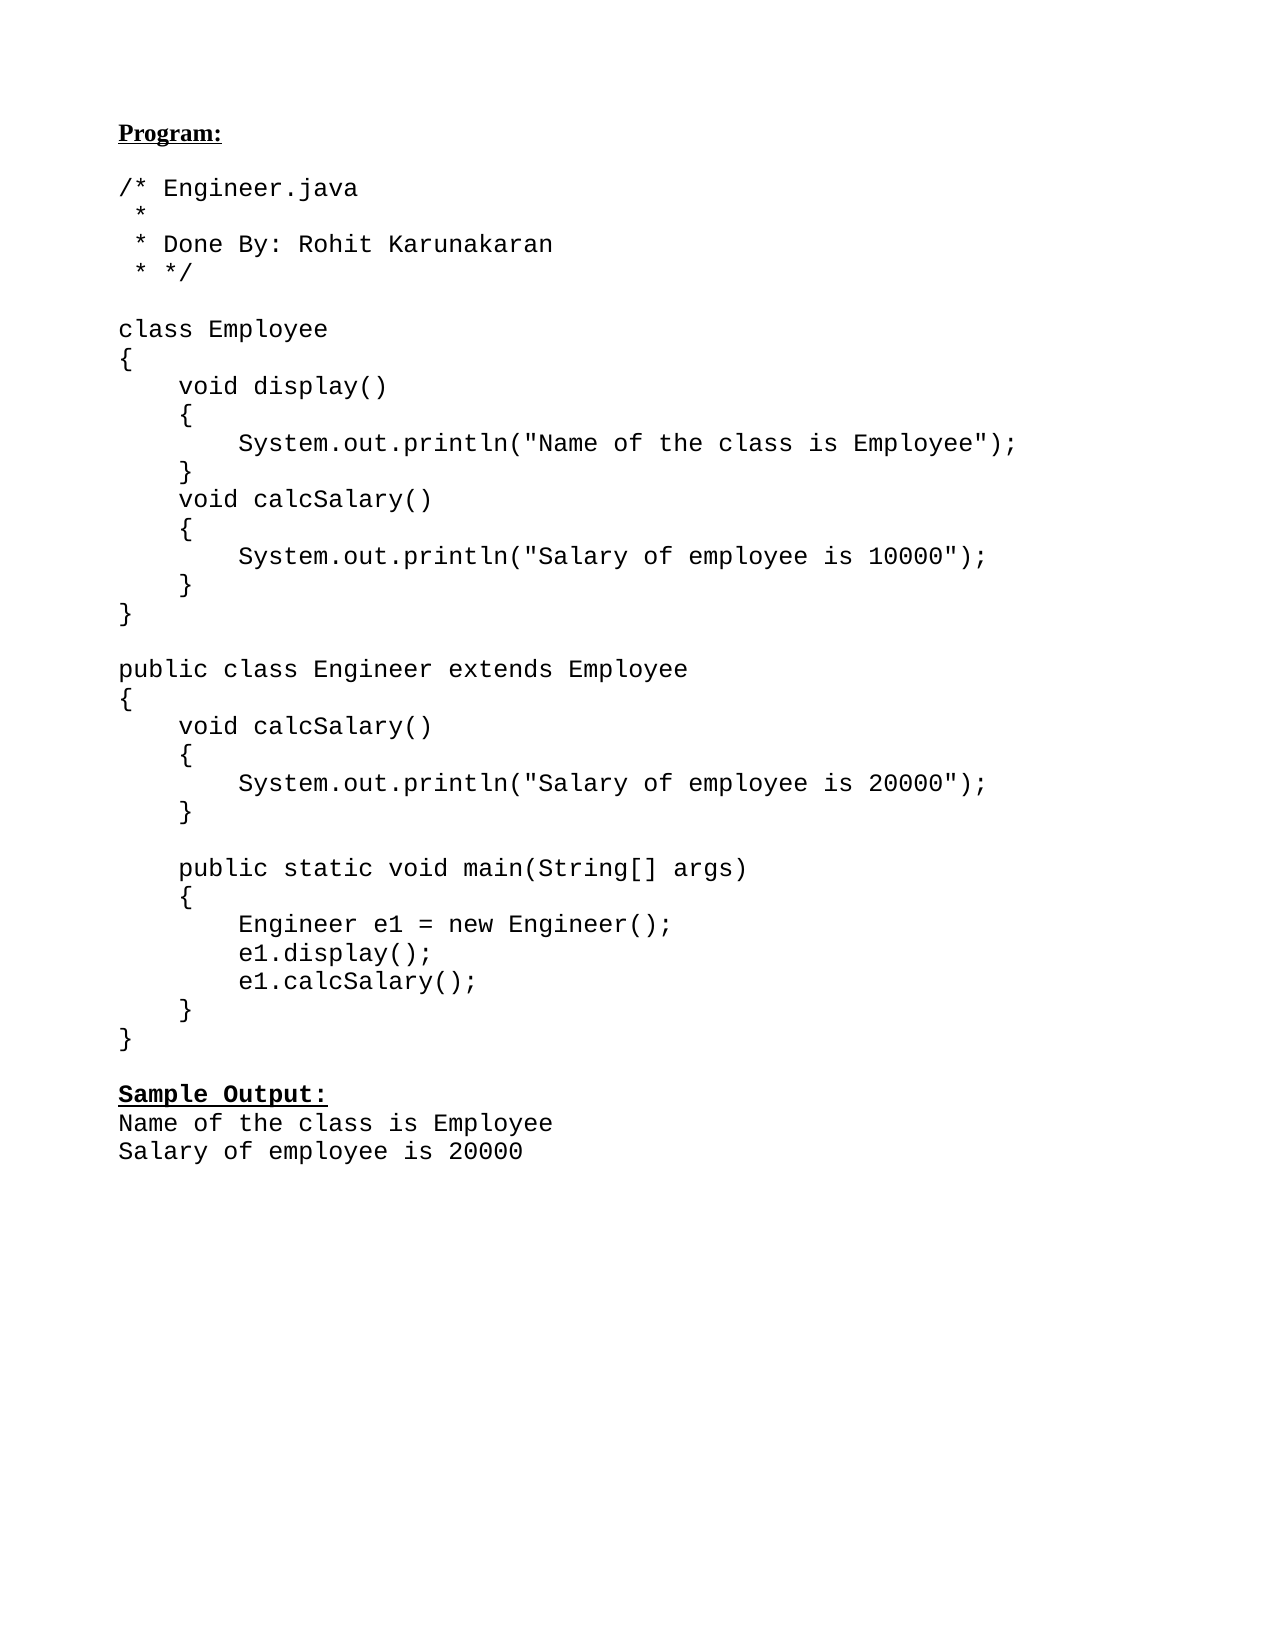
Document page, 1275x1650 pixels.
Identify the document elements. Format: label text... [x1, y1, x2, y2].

text * Done By: Rohit Karunakaran [118, 232, 1157, 260]
text Engineer e1 = new Engineer(); [118, 912, 1157, 940]
text } [118, 572, 1157, 600]
text /* Engineer.java [118, 175, 1157, 203]
text { [118, 742, 1157, 770]
text { [118, 685, 1157, 713]
text public class Engineer extends Employee [118, 657, 1157, 685]
text void display() [118, 373, 1157, 402]
text { [118, 515, 1157, 543]
text Program: [118, 118, 1157, 147]
text * */ [118, 260, 1157, 288]
text Name of the class is Employee [118, 1110, 1157, 1138]
text { [118, 345, 1157, 373]
text } [118, 798, 1157, 827]
text class Employee [118, 317, 1157, 345]
text void calcSalary() [118, 487, 1157, 515]
text System.out.println("Name of the class is Employee"); [118, 430, 1157, 458]
text public static void main(String[] args) [118, 855, 1157, 883]
text Sample Output: [118, 1082, 1157, 1110]
text void calcSalary() [118, 713, 1157, 742]
text { [118, 402, 1157, 430]
text e1.calcSalary(); [118, 968, 1157, 997]
text { [118, 883, 1157, 912]
text } [118, 997, 1157, 1025]
text } [118, 600, 1157, 628]
text e1.display(); [118, 940, 1157, 968]
text } [118, 458, 1157, 487]
text System.out.println("Salary of employee is 20000"); [118, 770, 1157, 798]
text } [118, 1025, 1157, 1053]
text Salary of employee is 20000 [118, 1138, 1157, 1167]
text System.out.println("Salary of employee is 10000"); [118, 543, 1157, 572]
text * [118, 203, 1157, 232]
